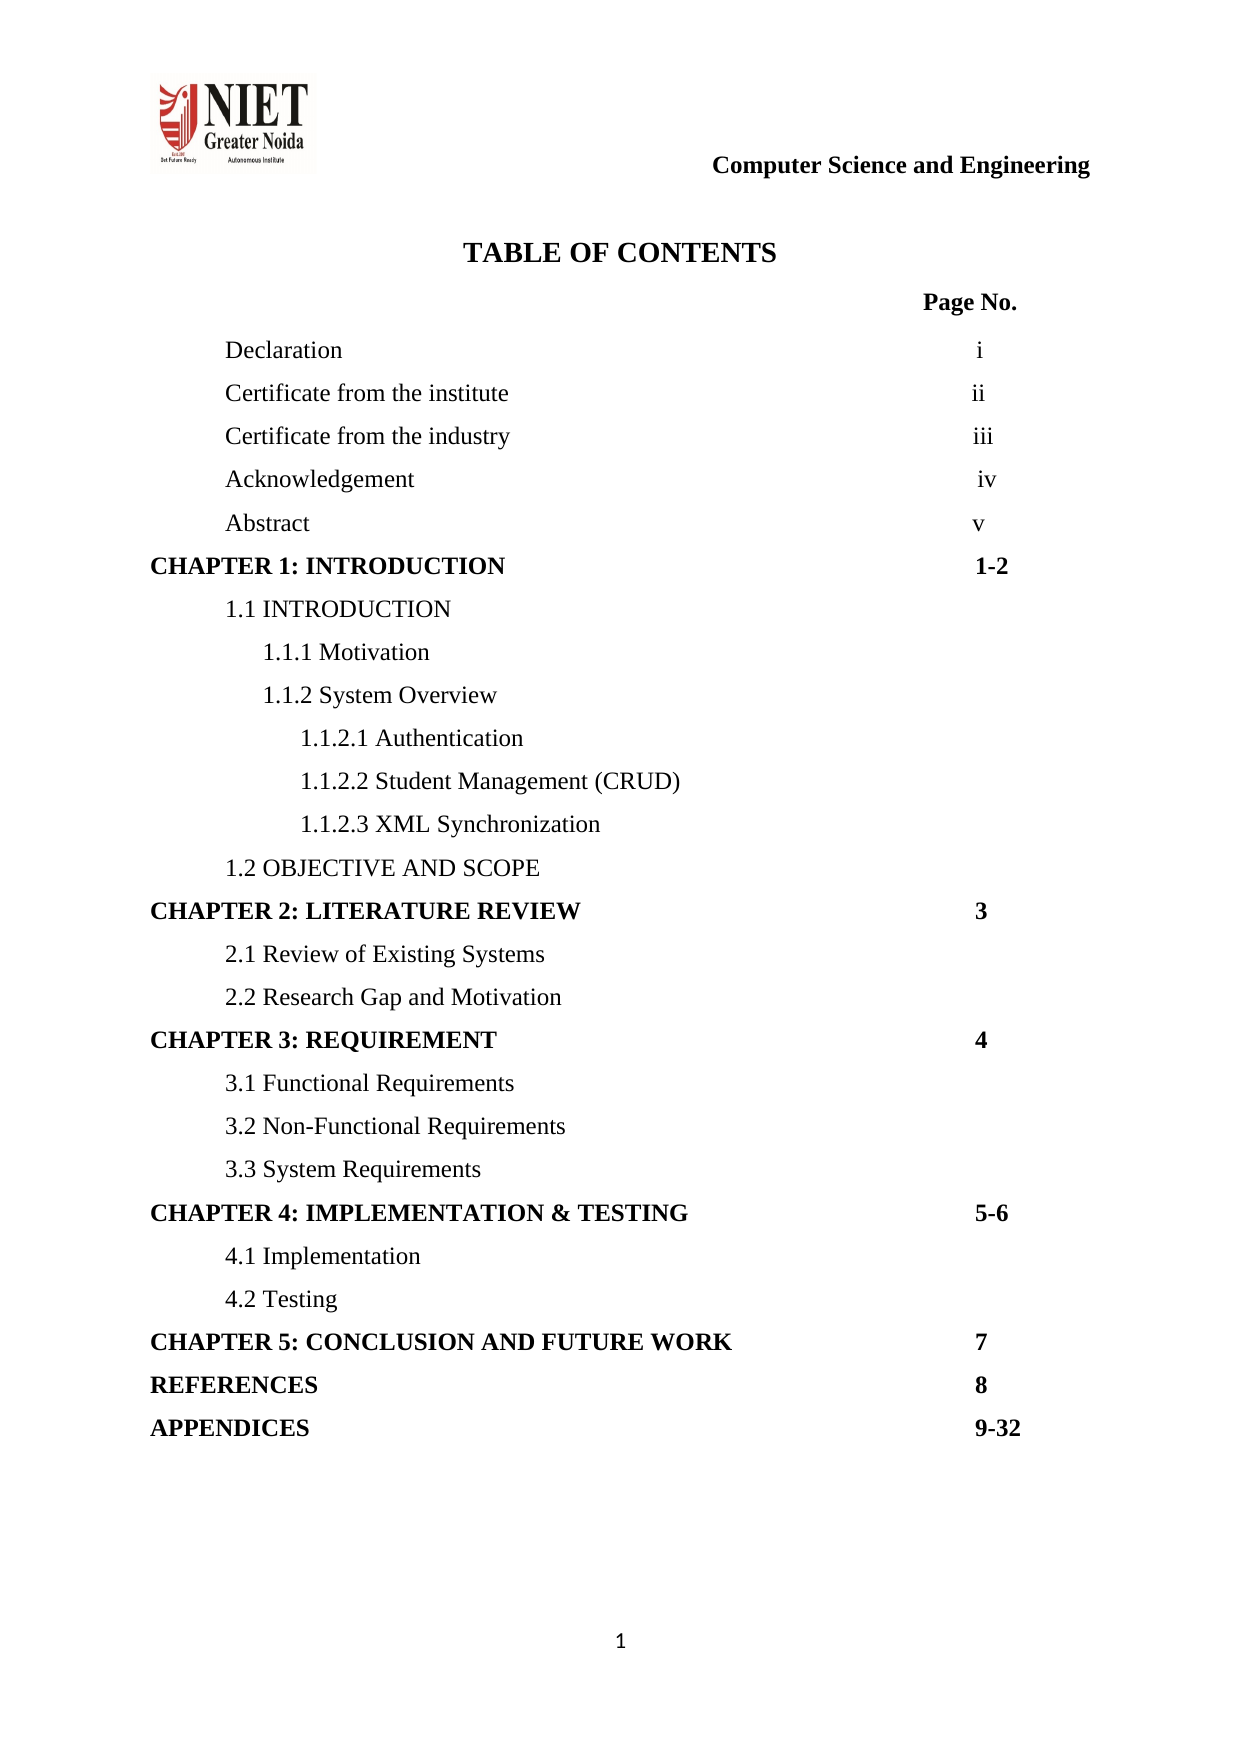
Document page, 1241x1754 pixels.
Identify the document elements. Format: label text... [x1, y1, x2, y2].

text Acknowledgement iv Abstract v [225, 464, 1054, 536]
list 1.1.2.3 XML Synchronization [225, 809, 1090, 838]
text REFERENCES 8 [150, 1370, 1090, 1399]
text Page No. [150, 287, 1090, 316]
text Declaration i [225, 335, 1054, 364]
text 3.3 System Requirements [150, 1154, 1090, 1183]
text APPENDICES 9-32 [150, 1413, 1090, 1442]
list 1.1 INTRODUCTION [225, 594, 1090, 623]
text Certificate from the industry iii [225, 421, 1054, 450]
list 1.1.2.2 Student Management (CRUD) [225, 766, 1090, 795]
text CHAPTER 2: LITERATURE REVIEW 3 [150, 896, 1090, 924]
text CHAPTER 4: IMPLEMENTATION & TESTING 5-6 [150, 1198, 1090, 1226]
list 1.1.2 System Overview [225, 680, 1090, 709]
list 1.1.2.1 Authentication [225, 723, 1090, 752]
picture [150, 73, 317, 174]
text TABLE OF CONTENTS [150, 235, 1090, 268]
text CHAPTER 3: REQUIREMENT 4 [150, 1025, 1090, 1054]
text CHAPTER 1: INTRODUCTION 1-2 [150, 551, 1090, 579]
text 2.1 Review of Existing Systems [150, 939, 1090, 968]
list 1.2 OBJECTIVE AND SCOPE [225, 853, 1090, 881]
text 3.1 Functional Requirements [150, 1068, 1090, 1097]
text 3.2 Non-Functional Requirements [150, 1111, 1090, 1140]
text 4.1 Implementation [150, 1241, 1090, 1269]
text 4.2 Testing [150, 1284, 1090, 1313]
text CHAPTER 5: CONCLUSION AND FUTURE WORK 7 [150, 1327, 1090, 1356]
text Certificate from the institute ii [225, 378, 1054, 407]
text 2.2 Research Gap and Motivation [150, 982, 1090, 1011]
list 1.1.1 Motivation [225, 637, 1090, 666]
